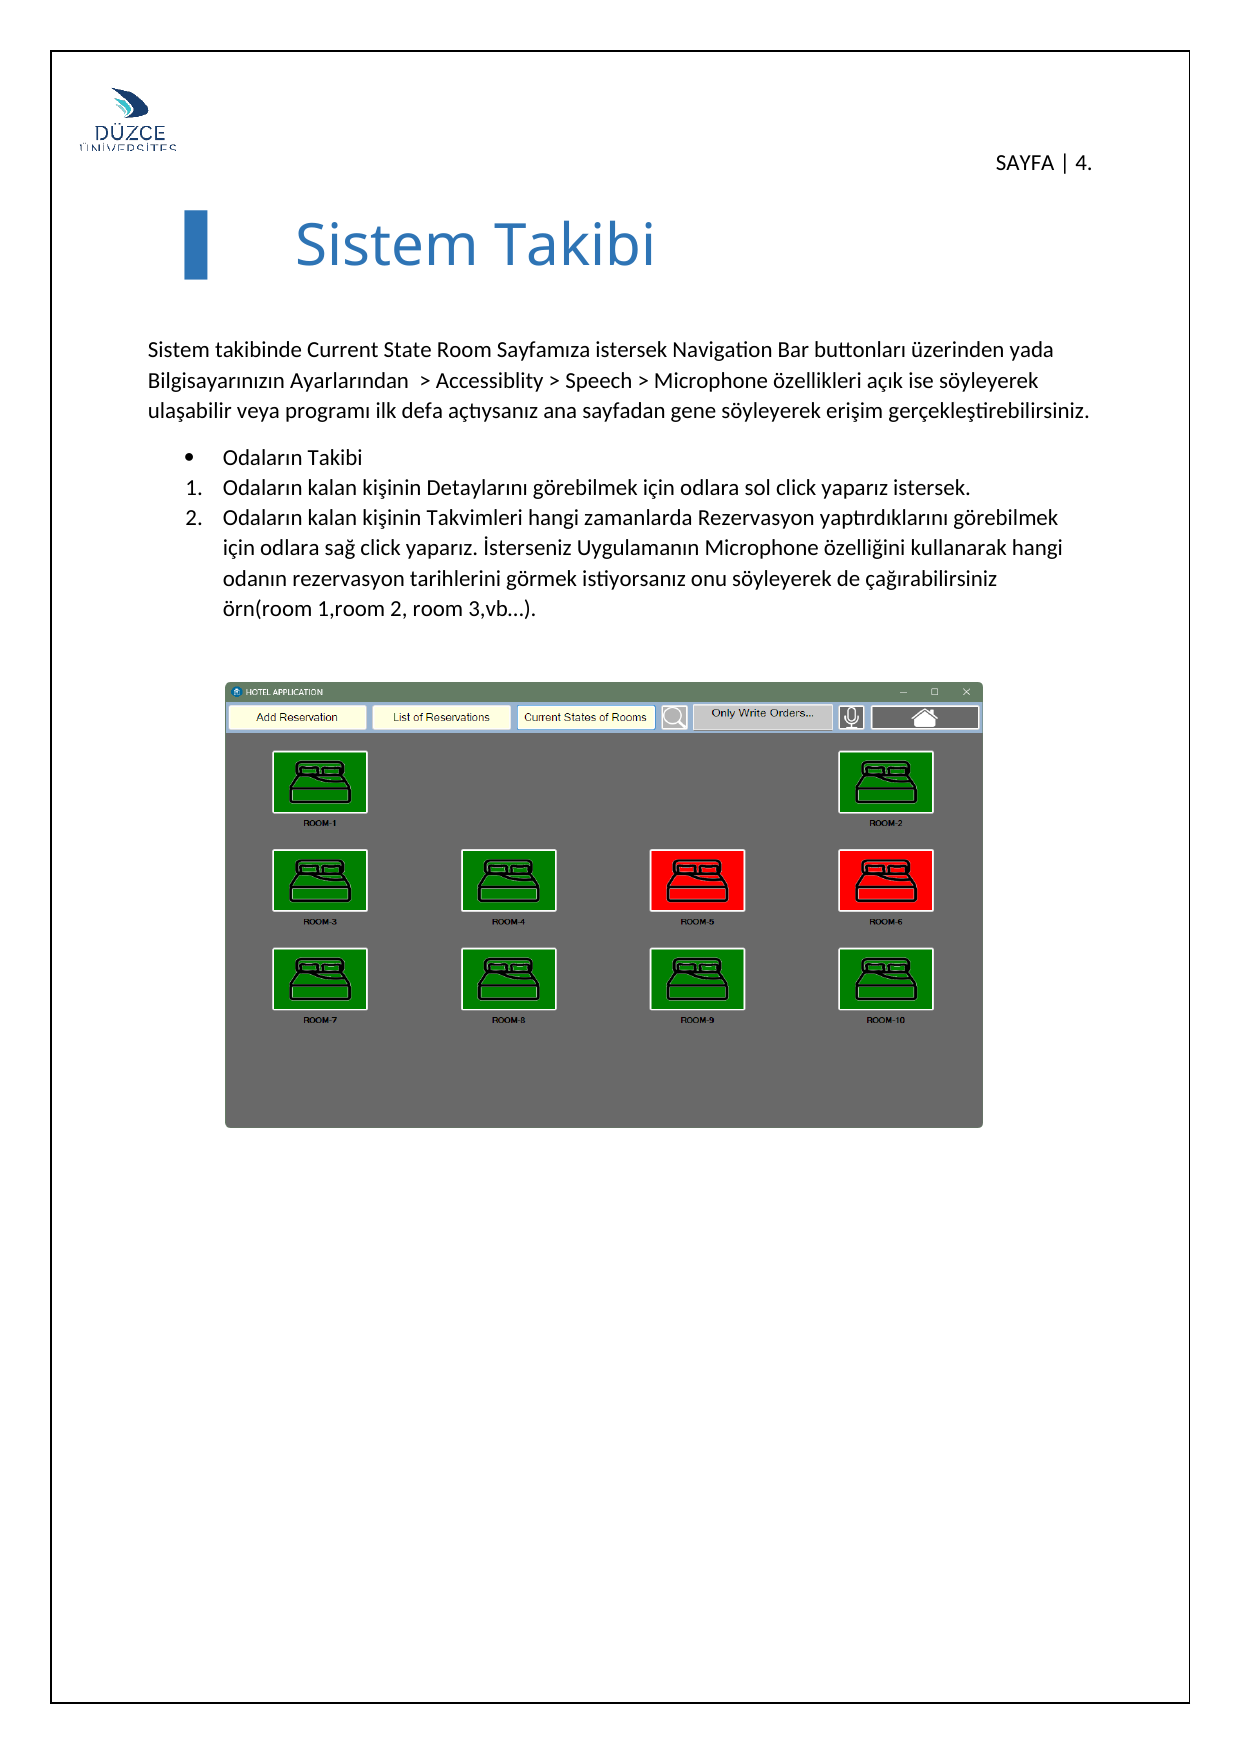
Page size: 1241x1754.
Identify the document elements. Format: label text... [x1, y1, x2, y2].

list Odaların kalan kişinin Takvimleri hangi zamanlarda Rezervasyon yaptırdıklarını görebilmek için odlara sağ click yaparız. İsterseniz Uygulamanın Microphone özelliğini kullanarak hangi odanın rezervasyon tarihlerini görmek istiyorsanız onu söyleyerek de çağırabilirsiniz örn(room 1,room 2, room 3,vb…). [185, 503, 1093, 622]
picture [79, 87, 177, 150]
text Sistem Takibi [185, 203, 1093, 282]
text Sistem takibinde Current State Room Sayfamıza istersek Navigation Bar buttonları üzerinden yada Bilgisayarınızın Ayarlarından > Accessiblity > Speech > Microphone özellikleri açık ise söyleyerek ulaşabilir veya programı ilk defa açtıysanız ana sayfadan gene söyleyerek erişim gerçekleştirebilirsiniz. [148, 336, 1093, 424]
list Odaların kalan kişinin Detaylarını görebilmek için odlara sol click yaparız istersek. [185, 473, 1093, 501]
list Odaların Takibi [185, 443, 1093, 471]
picture [222, 679, 987, 1131]
text SAYFA | 4. [148, 148, 1093, 176]
